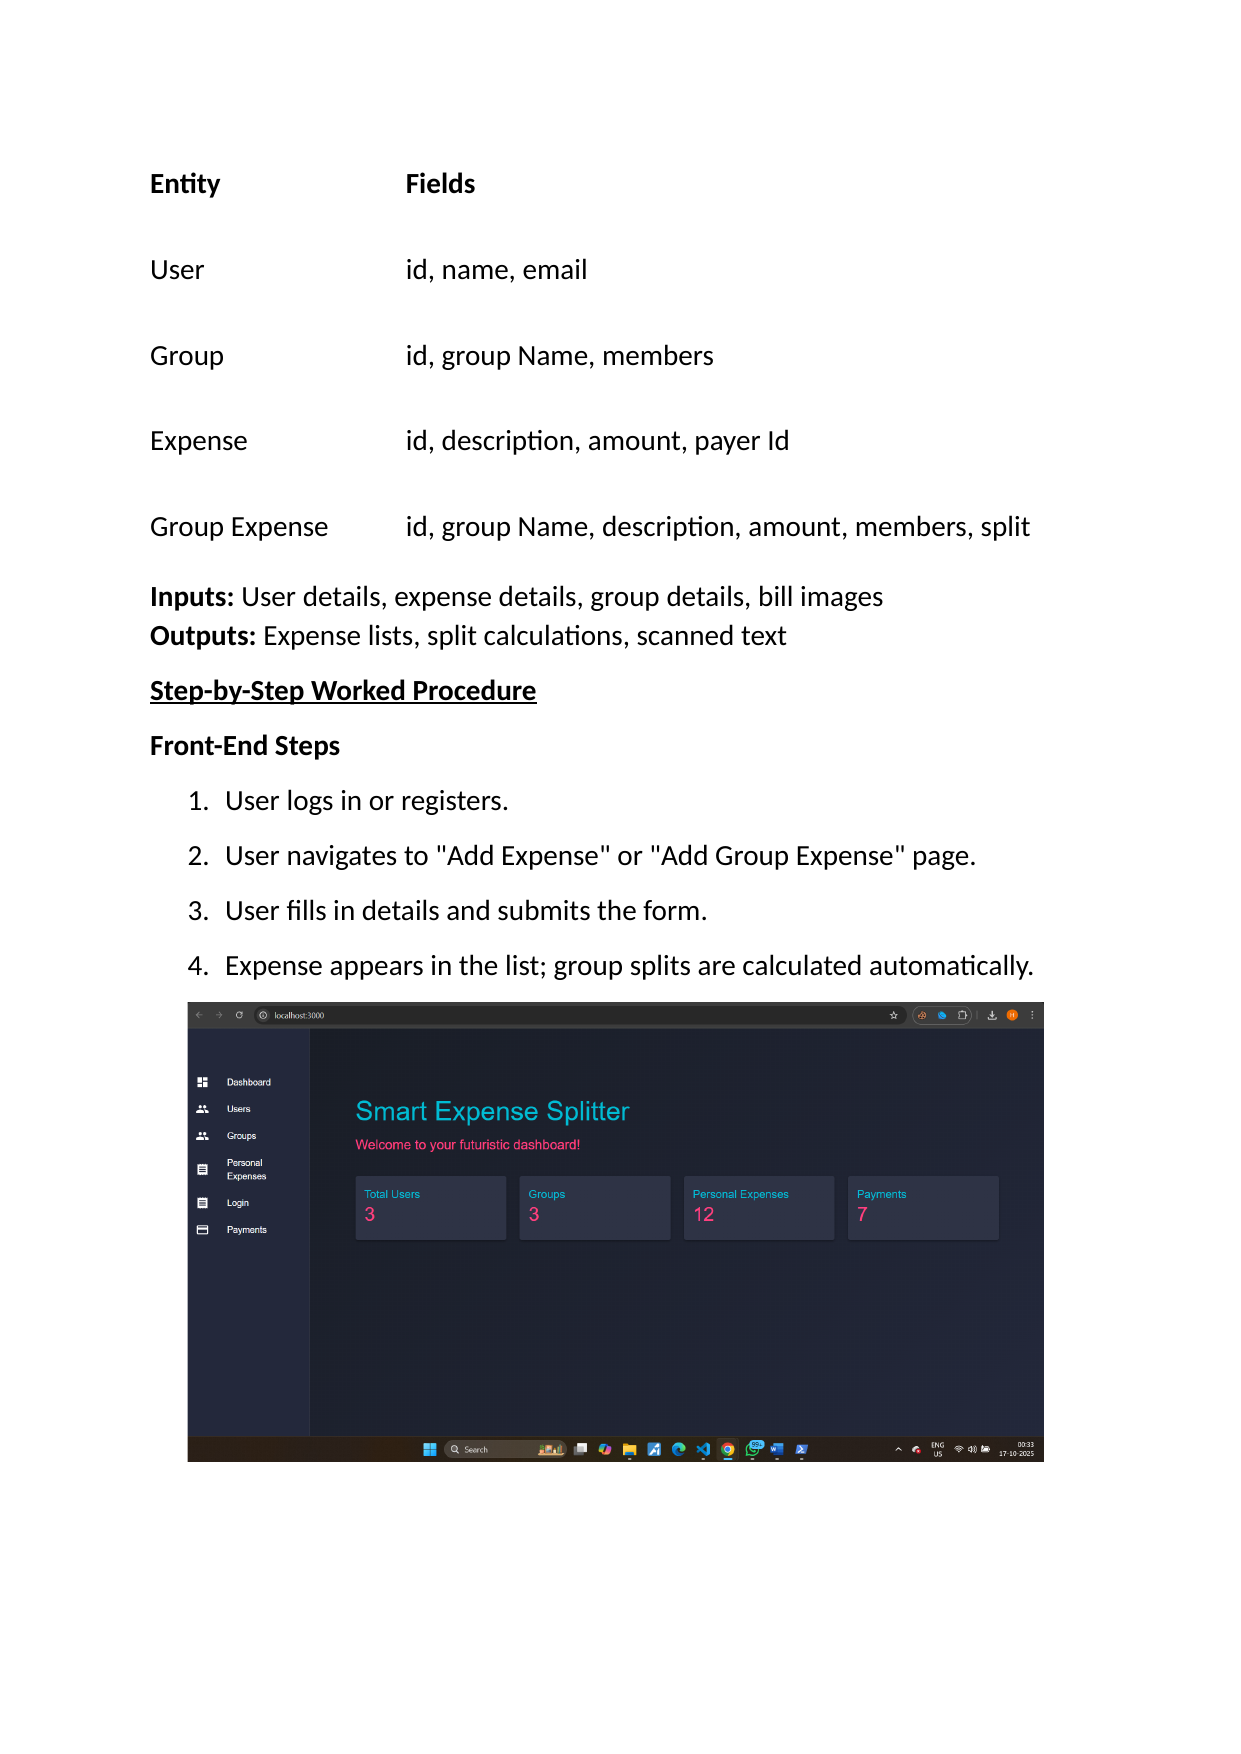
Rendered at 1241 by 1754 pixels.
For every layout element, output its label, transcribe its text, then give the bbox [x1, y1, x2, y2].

text Step-by-Step Worked Procedure [150, 672, 1090, 707]
table_cell id, group Name, members [406, 321, 1240, 407]
picture [187, 1002, 1044, 1462]
list User fills in details and submits the form. [187, 892, 1090, 928]
list User logs in or registers. [187, 782, 1090, 817]
table_cell User [150, 236, 406, 321]
text Front-End Steps [150, 727, 1090, 762]
table_header Fields [406, 150, 1240, 236]
table_cell id, name, email [406, 236, 1240, 321]
table_cell Expense [150, 407, 406, 492]
text Inputs: User details, expense details, group details, bill images Outputs: Expense lists, split calculations, scanned text [150, 578, 1090, 652]
table_cell Group [150, 321, 406, 407]
table_cell Group Expense [150, 493, 406, 578]
table_cell id, group Name, description, amount, members, split [406, 493, 1240, 578]
table_header Entity [150, 150, 406, 236]
list Expense appears in the list; group splits are calculated automatically. [187, 947, 1090, 983]
list User navigates to "Add Expense" or "Add Group Expense" page. [187, 837, 1090, 873]
table_cell id, description, amount, payer Id [406, 407, 1240, 492]
